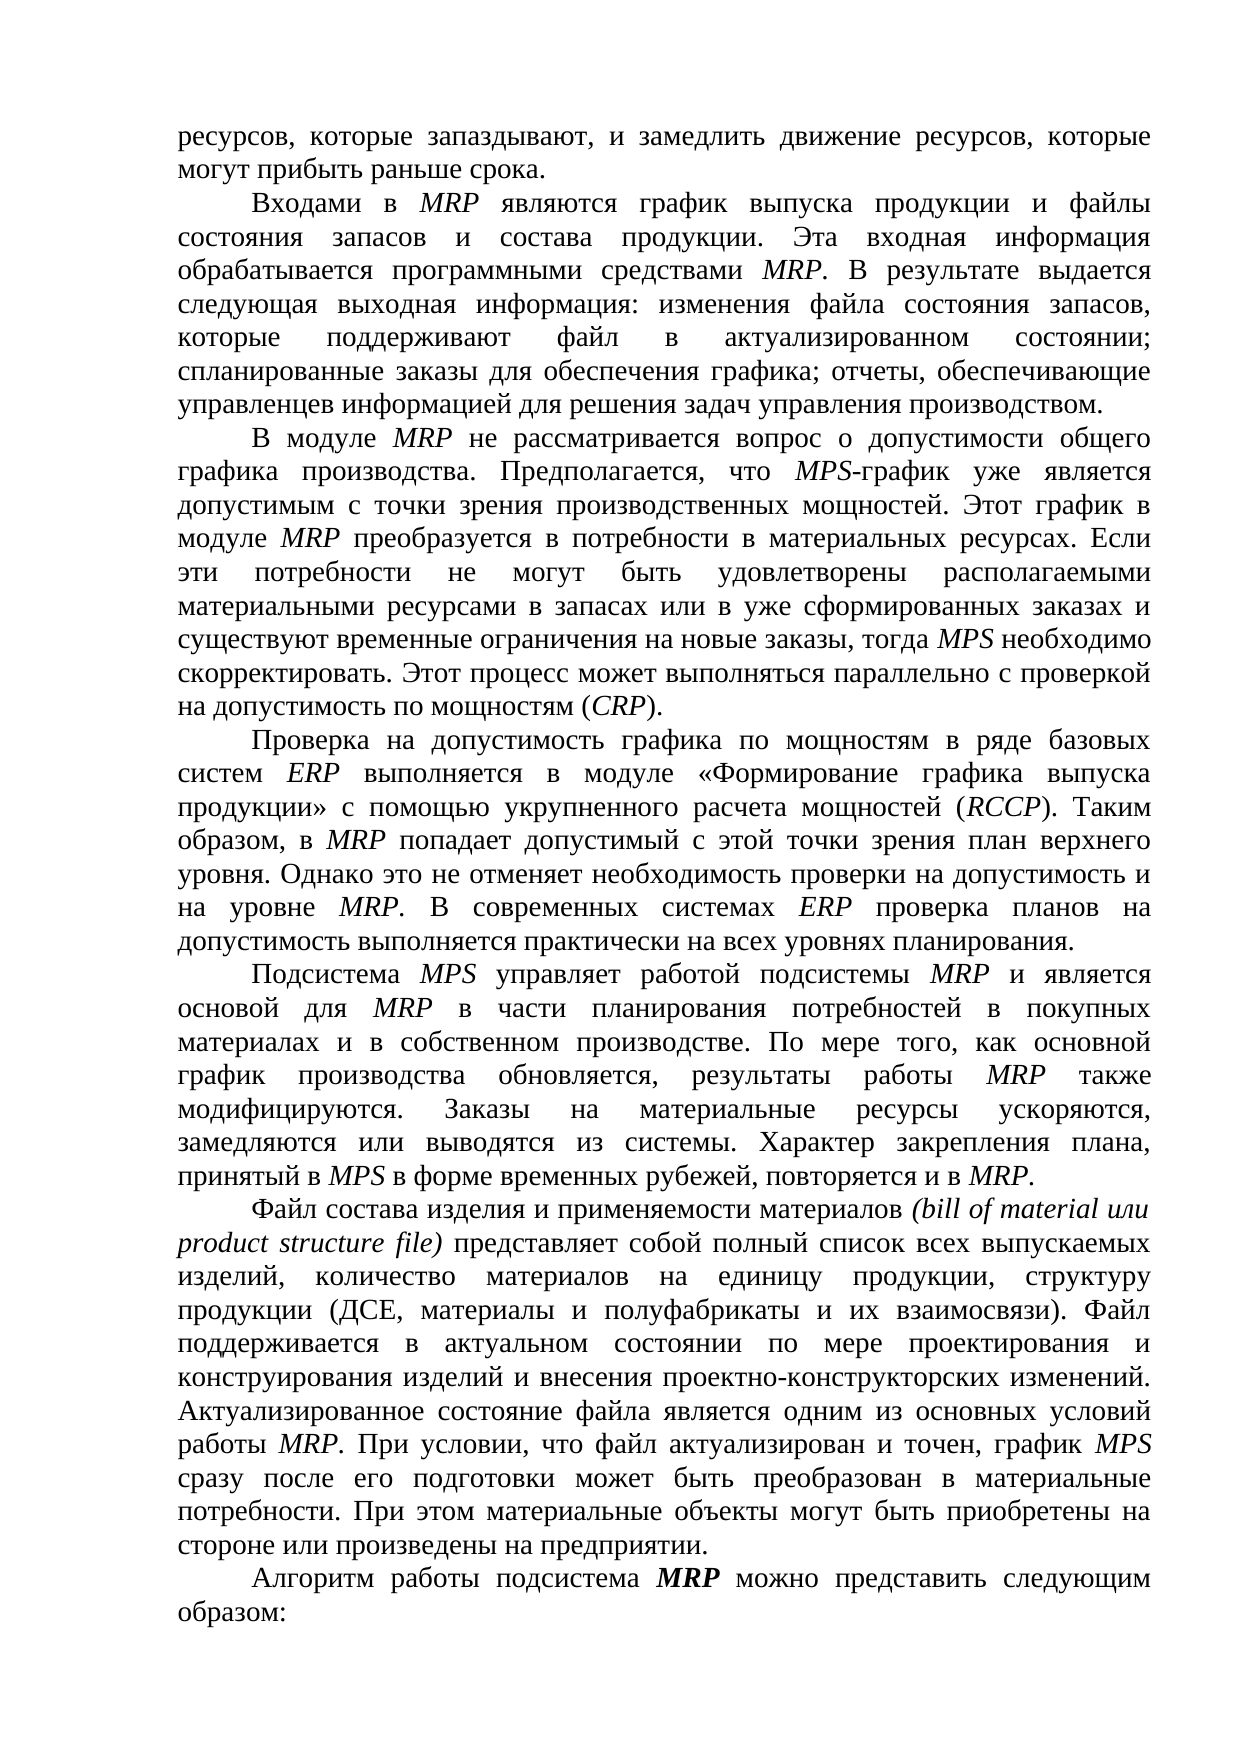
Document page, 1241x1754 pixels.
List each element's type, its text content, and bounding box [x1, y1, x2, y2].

text Входами в MRP являются график выпуска продукции и файлы состояния запасов и состава продукции. Эта входная информация обрабатывается программными средствами MRP. В результате выдается следующая выходная информация: изменения файла состояния запасов, которые поддерживают файл в актуализированном состоянии; спланированные заказы для обеспечения графика; отчеты, обеспечивающие управленцев информацией для решения задач управления производством. [177, 185, 1152, 420]
text В модуле MRP не рассматривается вопрос о допустимости общего графика производства. Предполагается, что MPS-график уже является допустимым с точки зрения производственных мощностей. Этот график в модуле MRP преобразуется в потребности в материальных ресурсах. Если эти потребности не могут быть удовлетворены располагаемыми материальными ресурсами в запасах или в уже сформированных заказах и существуют временные ограничения на новые заказы, тогда MPS необходимо скорректировать. Этот процесс может выполняться параллельно с проверкой на допустимость по мощностям (CRP). [177, 420, 1152, 722]
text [177, 118, 1152, 185]
text Файл состава изделия и применяемости материалов (bill of material или product structure file) представляет собой полный список всех выпускаемых изделий, количество материалов на единицу продукции, структуру продукции (ДСЕ, материалы и полуфабрикаты и их взаимосвязи). Файл поддерживается в актуальном состоянии по мере проектирования и конструирования изделий и внесения проектно-конструкторских изменений. Актуализированное состояние файла является одним из основных условий работы MRP. При условии, что файл актуализирован и точен, график MPS сразу после его подготовки может быть преобразован в материальные потребности. При этом материальные объекты могут быть приобретены на стороне или произведены на предприятии. [177, 1191, 1152, 1560]
text Проверка на допустимость графика по мощностям в ряде базовых систем ERP выполняется в модуле «Формирование графика выпуска продукции» с помощью укрупненного расчета мощностей (RCCP). Таким образом, в MRP попадает допустимый с этой точки зрения план верхнего уровня. Однако это не отменяет необходимость проверки на допустимость и на уровне MRP. В современных системах ERP проверка планов на допустимость выполняется практически на всех уровнях планирования. [177, 722, 1152, 957]
text Подсистема MPS управляет работой подсистемы MRP и является основой для MRP в части планирования потребностей в покупных материалах и в собственном производстве. По мере того, как основной график производства обновляется, результаты работы MRP также модифицируются. Заказы на материальные ресурсы ускоряются, замедляются или выводятся из системы. Характер закрепления плана, принятый в MPS в форме временных рубежей, повторяется и в MRP. [177, 957, 1152, 1191]
text Алгоритм работы подсистема MRP можно представить следующим образом: [177, 1560, 1152, 1627]
